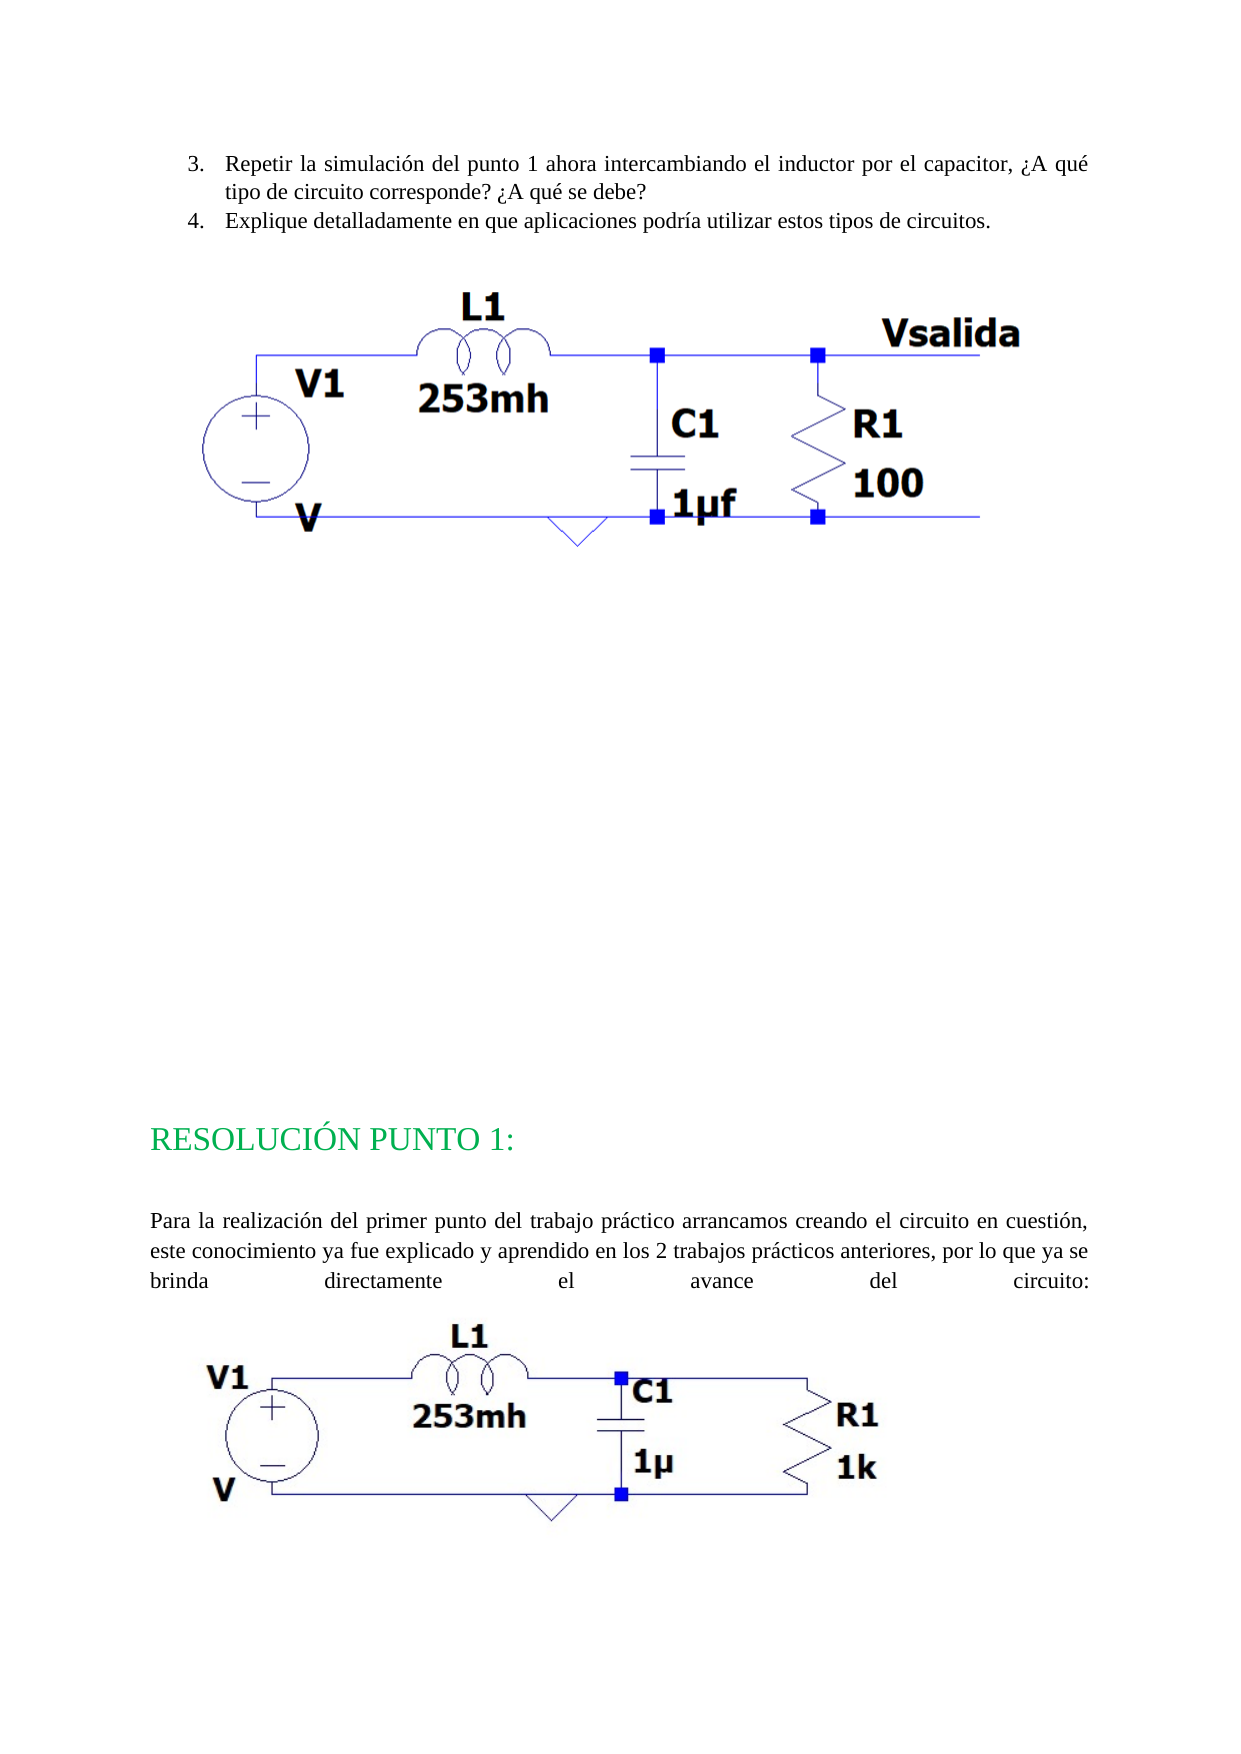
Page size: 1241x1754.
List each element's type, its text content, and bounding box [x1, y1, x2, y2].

list Repetir la simulación del punto 1 ahora intercambiando el inductor por el capacitor, ¿A qué tipo de circuito corresponde? ¿A qué se debe? [187, 150, 1090, 205]
text Para la realización del primer punto del trabajo práctico arrancamos creando el circuito en cuestión, este conocimiento ya fue explicado y aprendido en los 2 trabajos prácticos anteriores, por lo que ya se brinda directamente el avance del circuito: [150, 1207, 1090, 1570]
list Explique detalladamente en que aplicaciones podría utilizar estos tipos de circuitos. [187, 207, 1090, 233]
subtitle RESOLUCIÓN PUNTO 1: [150, 1119, 1090, 1157]
